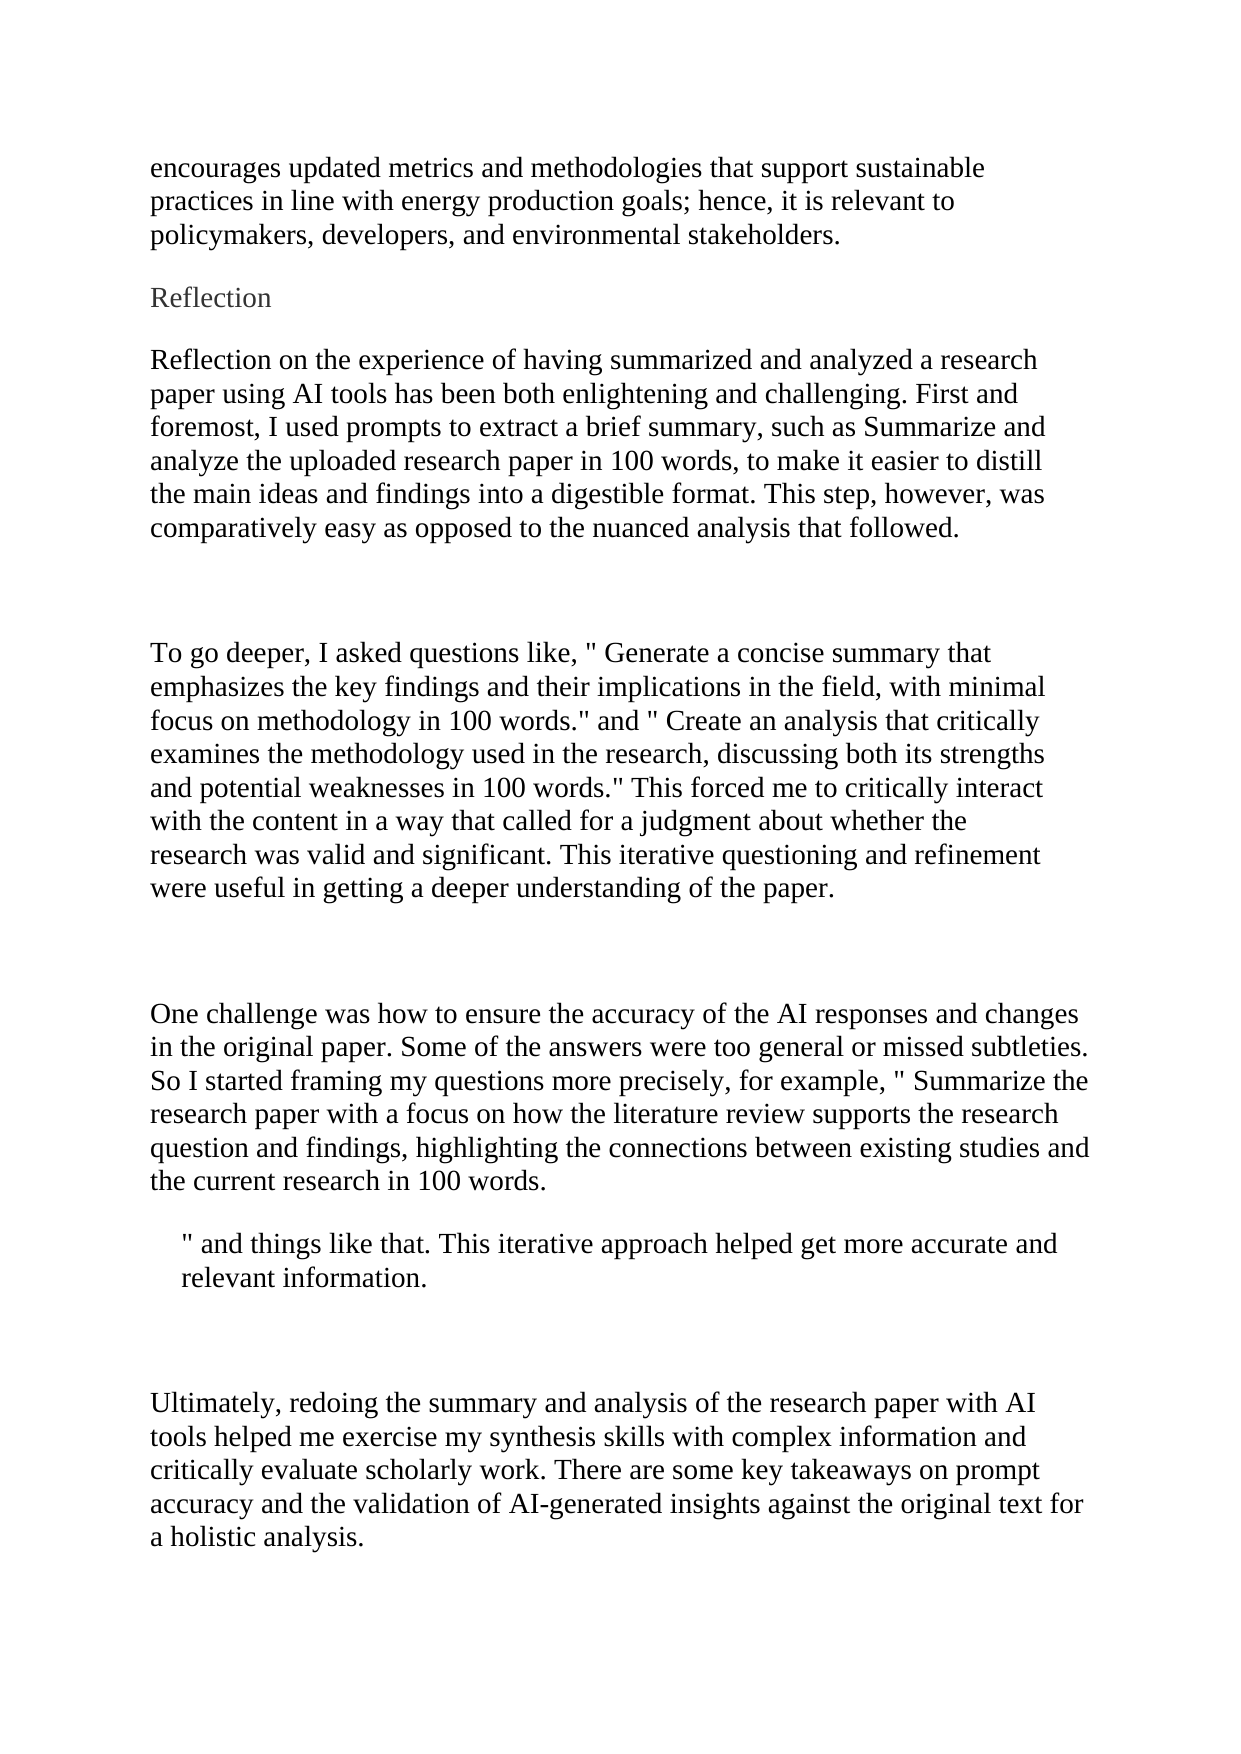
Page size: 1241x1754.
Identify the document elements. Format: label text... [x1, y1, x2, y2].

text One challenge was how to ensure the accuracy of the AI responses and changes in the original paper. Some of the answers were too general or missed subtleties. So I started framing my questions more precisely, for example, " Summarize the research paper with a focus on how the literature review supports the research question and findings, highlighting the connections between existing studies and the current research in 100 words. [150, 996, 1090, 1197]
text Reflection on the experience of having summarized and analyzed a research paper using AI tools has been both enlightening and challenging. First and foremost, I used prompts to extract a brief summary, such as Summarize and analyze the uploaded research paper in 100 words, to make it easier to distill the main ideas and findings into a digestible format. This step, however, was comparatively easy as opposed to the nuanced analysis that followed. [150, 342, 1059, 544]
text " and things like that. This iterative approach helped get more accurate and relevant information. [181, 1226, 1059, 1293]
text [150, 150, 1090, 251]
subtitle Reflection [150, 280, 1090, 313]
text To go deeper, I asked questions like, " Generate a concise summary that emphasizes the key findings and their implications in the field, with minimal focus on methodology in 100 words." and " Create an analysis that critically examines the methodology used in the research, discussing both its strengths and potential weaknesses in 100 words." This forced me to critically interact with the content in a way that called for a judgment about whether the research was valid and significant. This iterative questioning and refinement were useful in getting a deeper understanding of the paper. [150, 636, 1059, 904]
text Ultimately, redoing the summary and analysis of the research paper with AI tools helped me exercise my synthesis skills with complex information and critically evaluate scholarly work. There are some key takeaways on prompt accuracy and the validation of AI-generated insights against the original text for a holistic analysis. [150, 1385, 1090, 1553]
